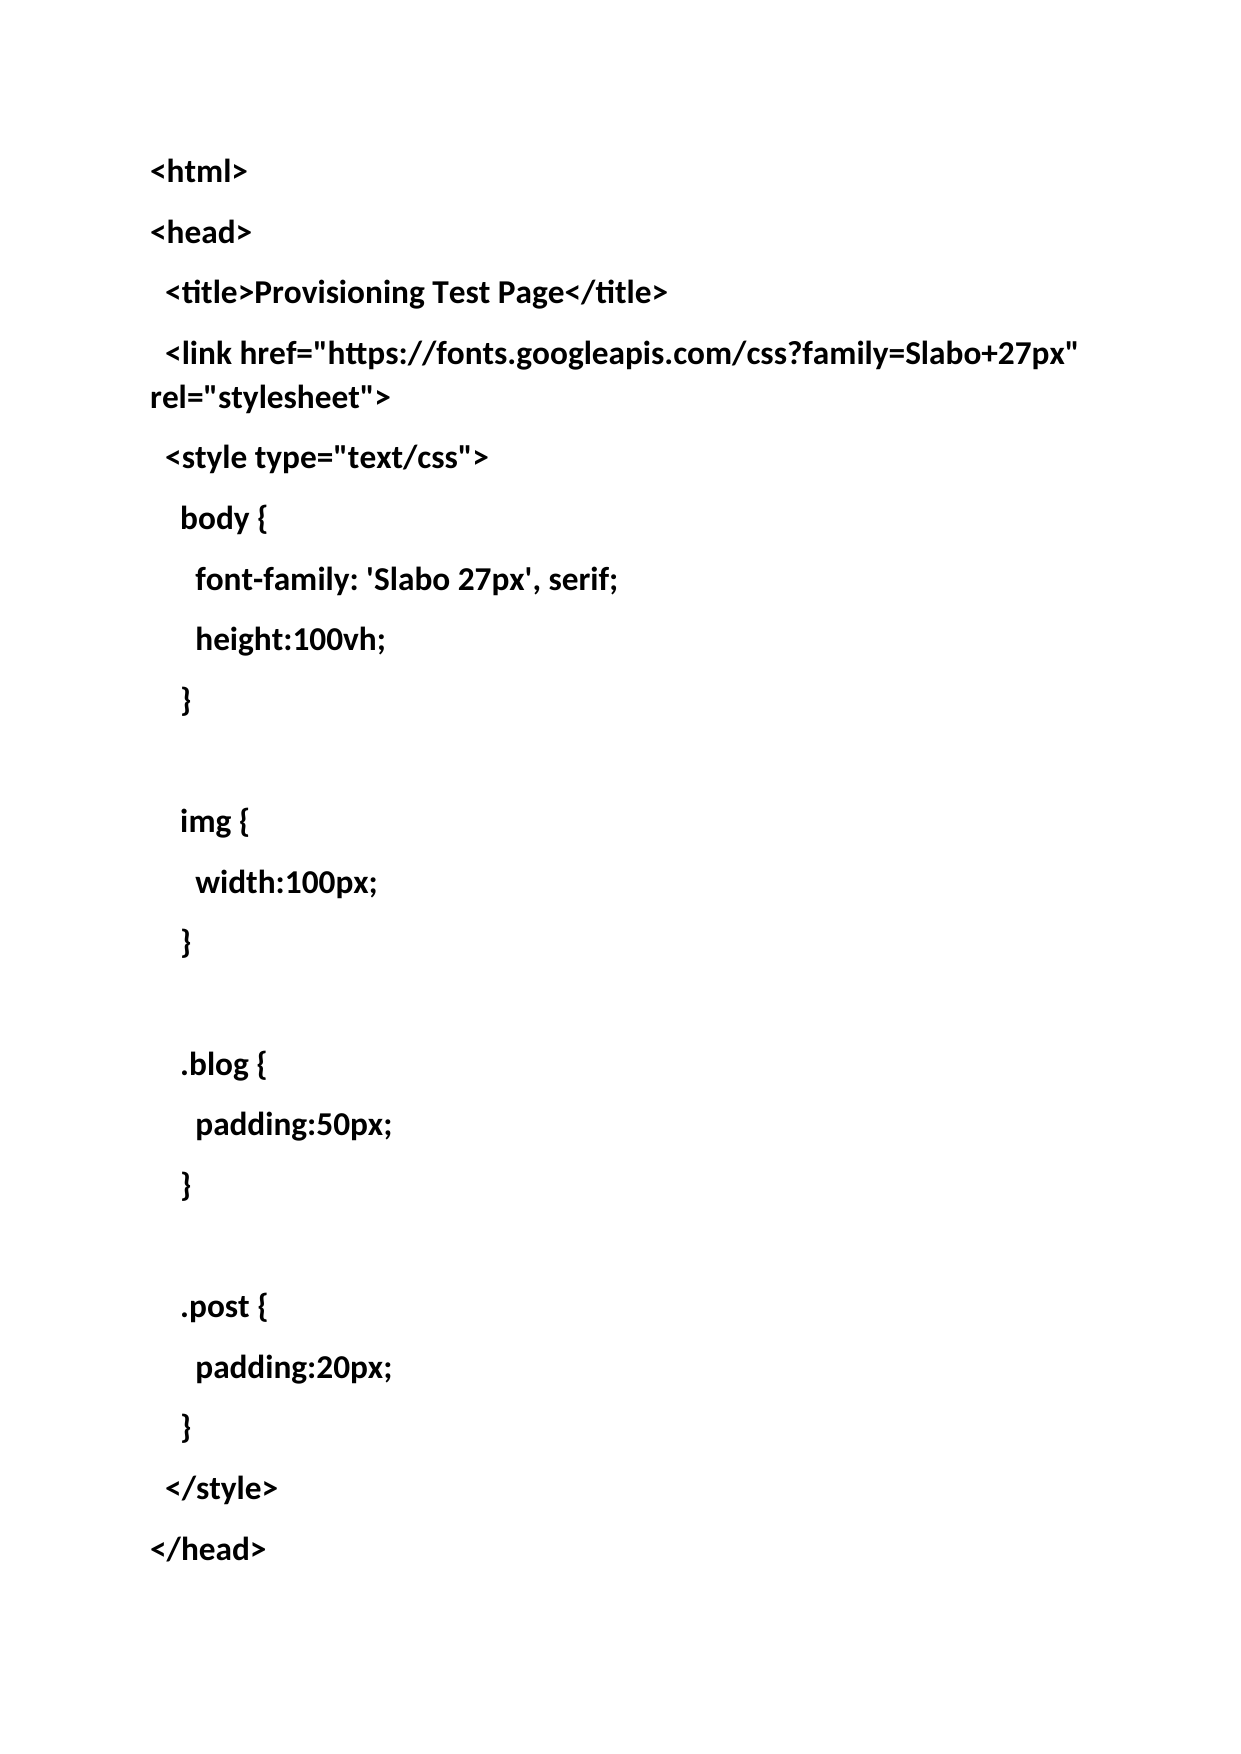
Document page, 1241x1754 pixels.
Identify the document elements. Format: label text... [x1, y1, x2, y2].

text <title>Provisioning Test Page</title> [150, 271, 1090, 312]
text body { [150, 497, 1090, 538]
text .blog { [150, 1043, 1090, 1083]
text } [150, 921, 1090, 962]
text padding:50px; [150, 1103, 1090, 1144]
text </style> [150, 1467, 1090, 1508]
text <link href="https://fonts.googleapis.com/css?family=Slabo+27px" rel="stylesheet"> [150, 332, 1090, 417]
text <html> [150, 150, 1090, 191]
text <style type="text/css"> [150, 436, 1090, 477]
text .post { [150, 1285, 1090, 1326]
text img { [150, 800, 1090, 841]
text } [150, 679, 1090, 720]
text font-family: 'Slabo 27px', serif; [150, 558, 1090, 598]
text <head> [150, 211, 1090, 251]
text } [150, 1164, 1090, 1205]
text </head> [150, 1528, 1090, 1568]
text width:100px; [150, 861, 1090, 902]
text } [150, 1406, 1090, 1447]
text height:100vh; [150, 618, 1090, 659]
text padding:20px; [150, 1346, 1090, 1387]
